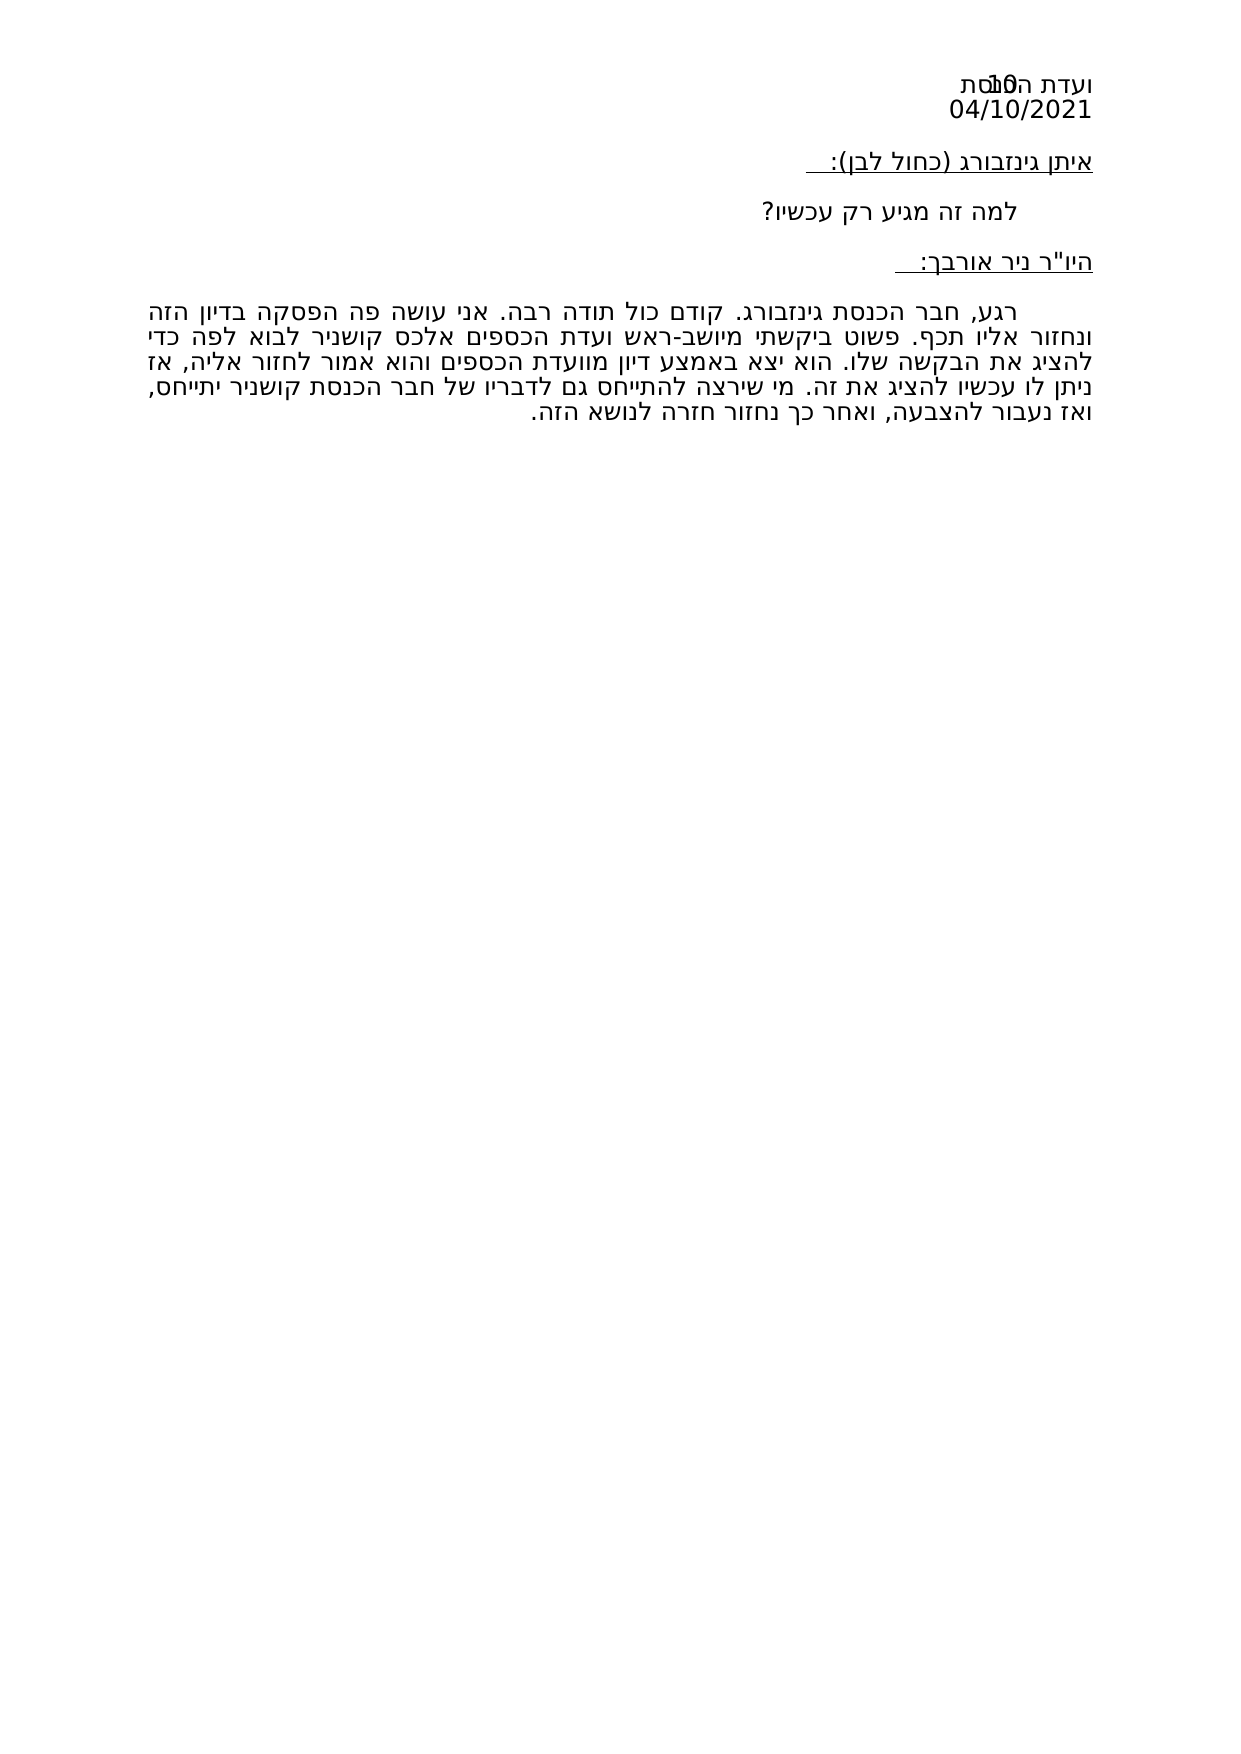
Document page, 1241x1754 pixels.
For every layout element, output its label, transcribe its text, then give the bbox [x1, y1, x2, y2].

text למה זה מגיע רק עכשיו? [147, 200, 1093, 225]
text << דובר >> איתן גינזבורג (כחול לבן): << דובר >> [147, 150, 1093, 175]
text רגע, חבר הכנסת גינזבורג. קודם כול תודה רבה. אני עושה פה הפסקה בדיון הזה ונחזור אליו תכף. פשוט ביקשתי מיושב-ראש ועדת הכספים אלכס קושניר לבוא לפה כדי להציג את הבקשה שלו. הוא יצא באמצע דיון מוועדת הכספים והוא אמור לחזור אליה, אז ניתן לו עכשיו להציג את זה. מי שירצה להתייחס גם לדבריו של חבר הכנסת קושניר יתייחס, ואז נעבור להצבעה, ואחר כך נחזור חזרה לנושא הזה. [147, 300, 1093, 425]
text << יור >> היו"ר ניר אורבך: << יור >> [147, 250, 1093, 275]
